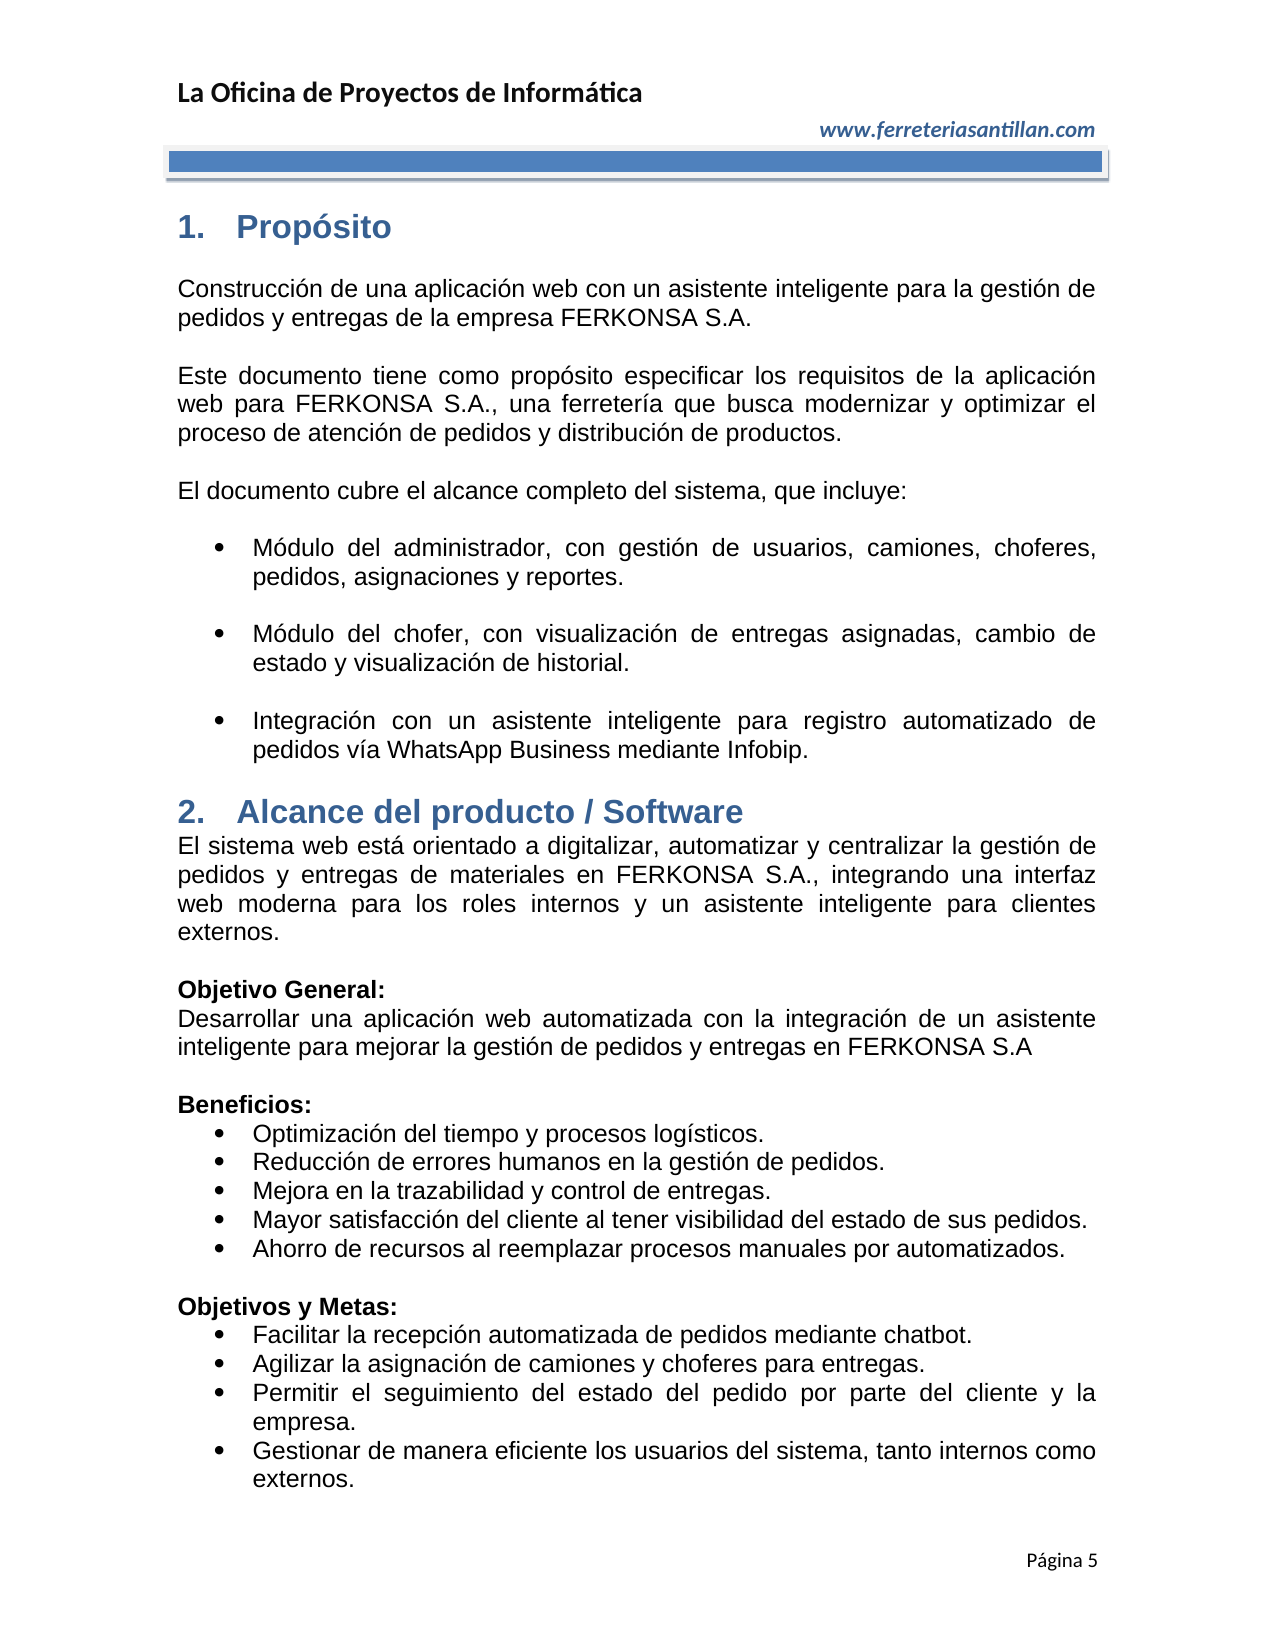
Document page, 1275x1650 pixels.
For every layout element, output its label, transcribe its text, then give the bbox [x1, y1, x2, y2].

list Mayor satisfacción del cliente al tener visibilidad del estado de sus pedidos. [215, 1205, 1098, 1234]
list Integración con un asistente inteligente para registro automatizado de pedidos vía WhatsApp Business mediante Infobip. [215, 706, 1098, 763]
text Objetivos y Metas: [177, 1292, 1098, 1320]
text Desarrollar una aplicación web automatizada con la integración de un asistente inteligente para mejorar la gestión de pedidos y entregas en FERKONSA S.A [177, 1003, 1098, 1061]
list Optimización del tiempo y procesos logísticos. [215, 1118, 1098, 1147]
list Facilitar la recepción automatizada de pedidos mediante chatbot. [215, 1320, 1098, 1349]
subtitle Alcance del producto / Software [177, 793, 1098, 831]
text Construcción de una aplicación web con un asistente inteligente para la gestión de pedidos y entregas de la empresa FERKONSA S.A. [177, 274, 1098, 332]
list Permitir el seguimiento del estado del pedido por parte del cliente y la empresa. [215, 1378, 1098, 1436]
text El documento cubre el alcance completo del sistema, que incluye: [177, 476, 1098, 504]
list Módulo del chofer, con visualización de entregas asignadas, cambio de estado y visualización de historial. [215, 619, 1098, 677]
text Objetivo General: [177, 975, 1098, 1003]
list Reducción de errores humanos en la gestión de pedidos. [215, 1147, 1098, 1176]
subtitle Propósito [177, 207, 1098, 245]
list Agilizar la asignación de camiones y choferes para entregas. [215, 1349, 1098, 1378]
text Beneficios: [177, 1090, 1098, 1118]
list Ahorro de recursos al reemplazar procesos manuales por automatizados. [215, 1234, 1098, 1263]
list Mejora en la trazabilidad y control de entregas. [215, 1176, 1098, 1205]
text El sistema web está orientado a digitalizar, automatizar y centralizar la gestión de pedidos y entregas de materiales en FERKONSA S.A., integrando una interfaz web moderna para los roles internos y un asistente inteligente para clientes externos. [177, 831, 1098, 946]
text Este documento tiene como propósito especificar los requisitos de la aplicación web para FERKONSA S.A., una ferretería que busca modernizar y optimizar el proceso de atención de pedidos y distribución de productos. [177, 361, 1098, 447]
list Gestionar de manera eficiente los usuarios del sistema, tanto internos como externos. [215, 1436, 1098, 1493]
list Módulo del administrador, con gestión de usuarios, camiones, choferes, pedidos, asignaciones y reportes. [215, 533, 1098, 591]
